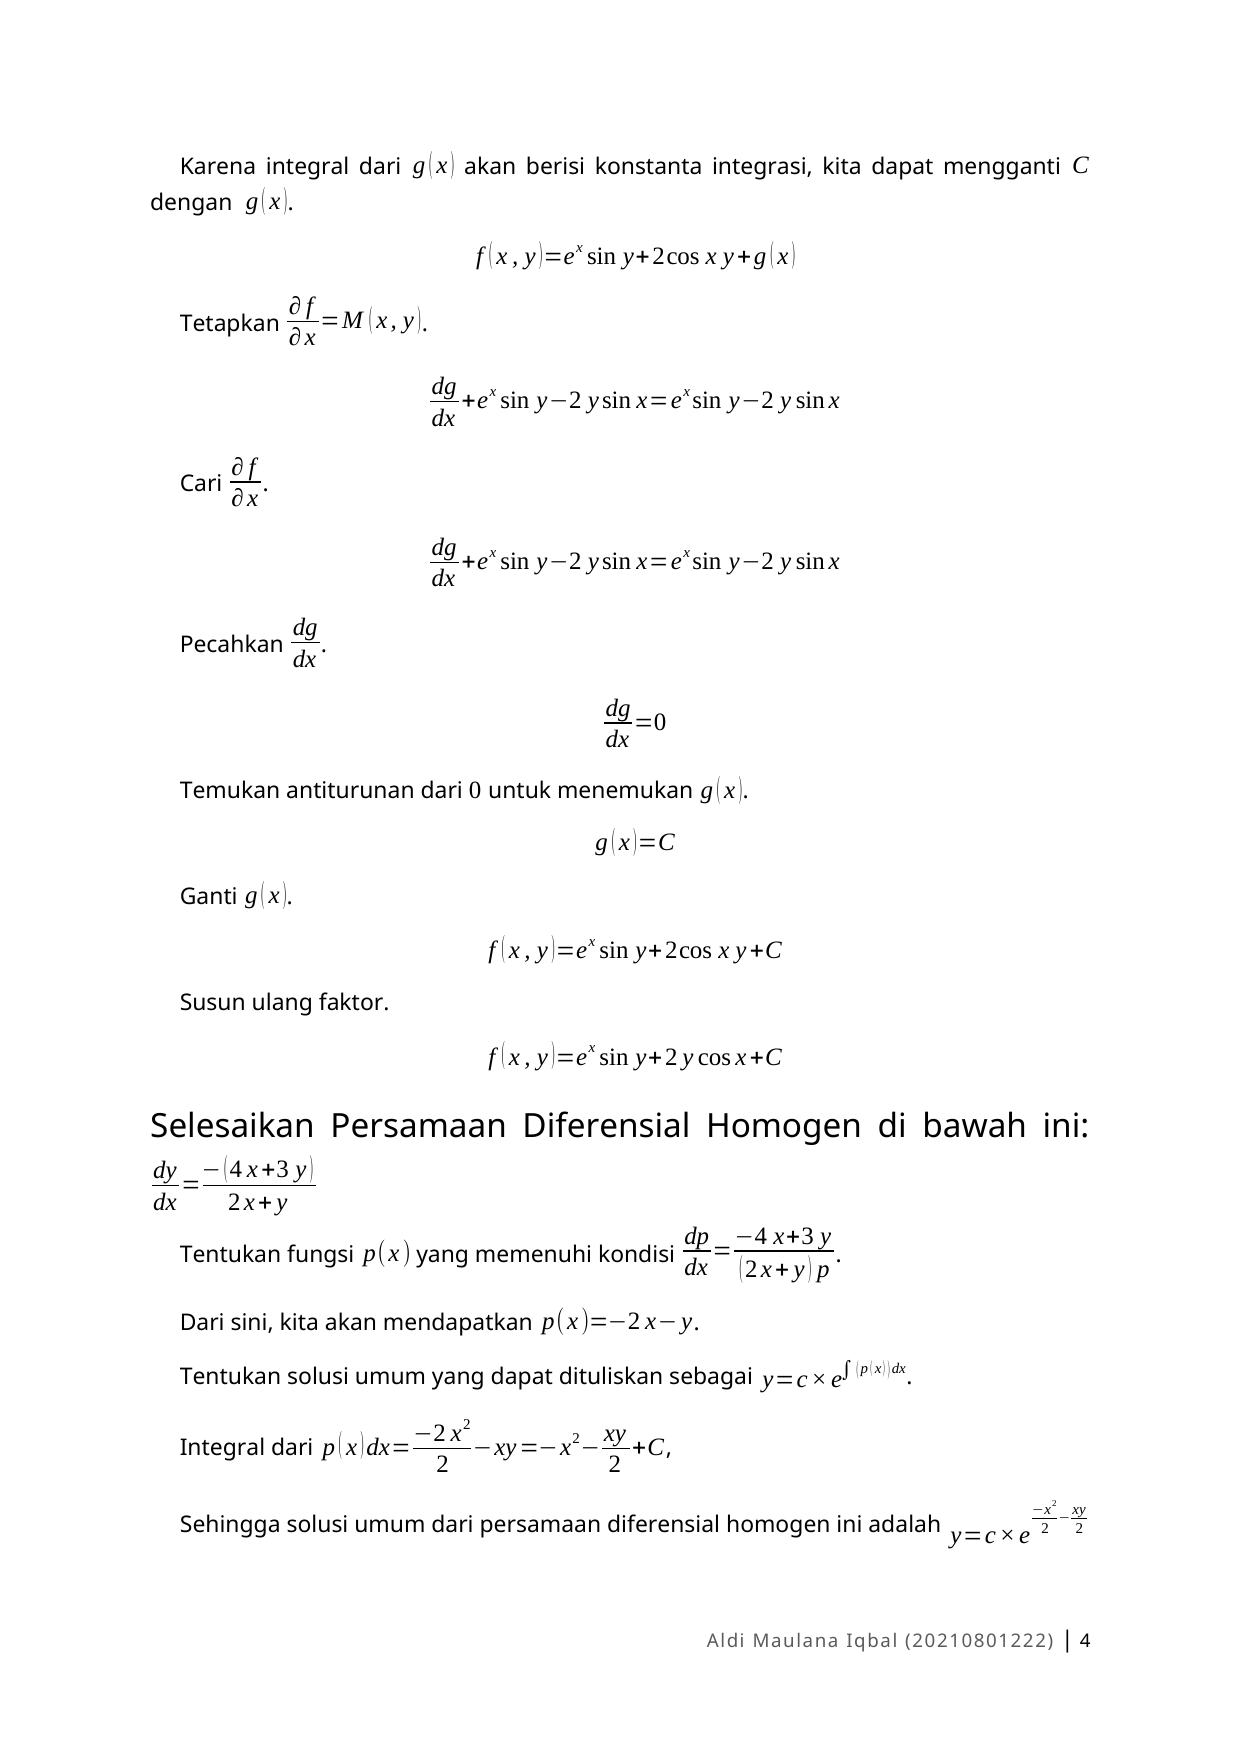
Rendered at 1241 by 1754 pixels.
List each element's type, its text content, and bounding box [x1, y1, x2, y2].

subtitle Selesaikan Persamaan Diferensial Homogen di bawah ini: [150, 1101, 1090, 1216]
text Tetapkan . [150, 293, 1090, 352]
text Tentukan solusi umum yang dapat dituliskan sebagai . [150, 1358, 1090, 1393]
text Susun ulang faktor. [150, 986, 1090, 1018]
text Karena integral dari akan berisi konstanta integrasi, kita dapat mengganti dengan . [150, 150, 1090, 217]
text Dari sini, kita akan mendapatkan . [150, 1306, 1090, 1337]
text Tentukan fungsi yang memenuhi kondisi . [150, 1222, 1090, 1284]
text Ganti . [150, 880, 1090, 911]
text Cari . [150, 453, 1090, 512]
text Pecahkan . [150, 614, 1090, 673]
text Integral dari , [150, 1415, 1090, 1477]
text Sehingga solusi umum dari persamaan diferensial homogen ini adalah [150, 1499, 1090, 1549]
text Temukan antiturunan dari untuk menemukan . [150, 774, 1090, 806]
